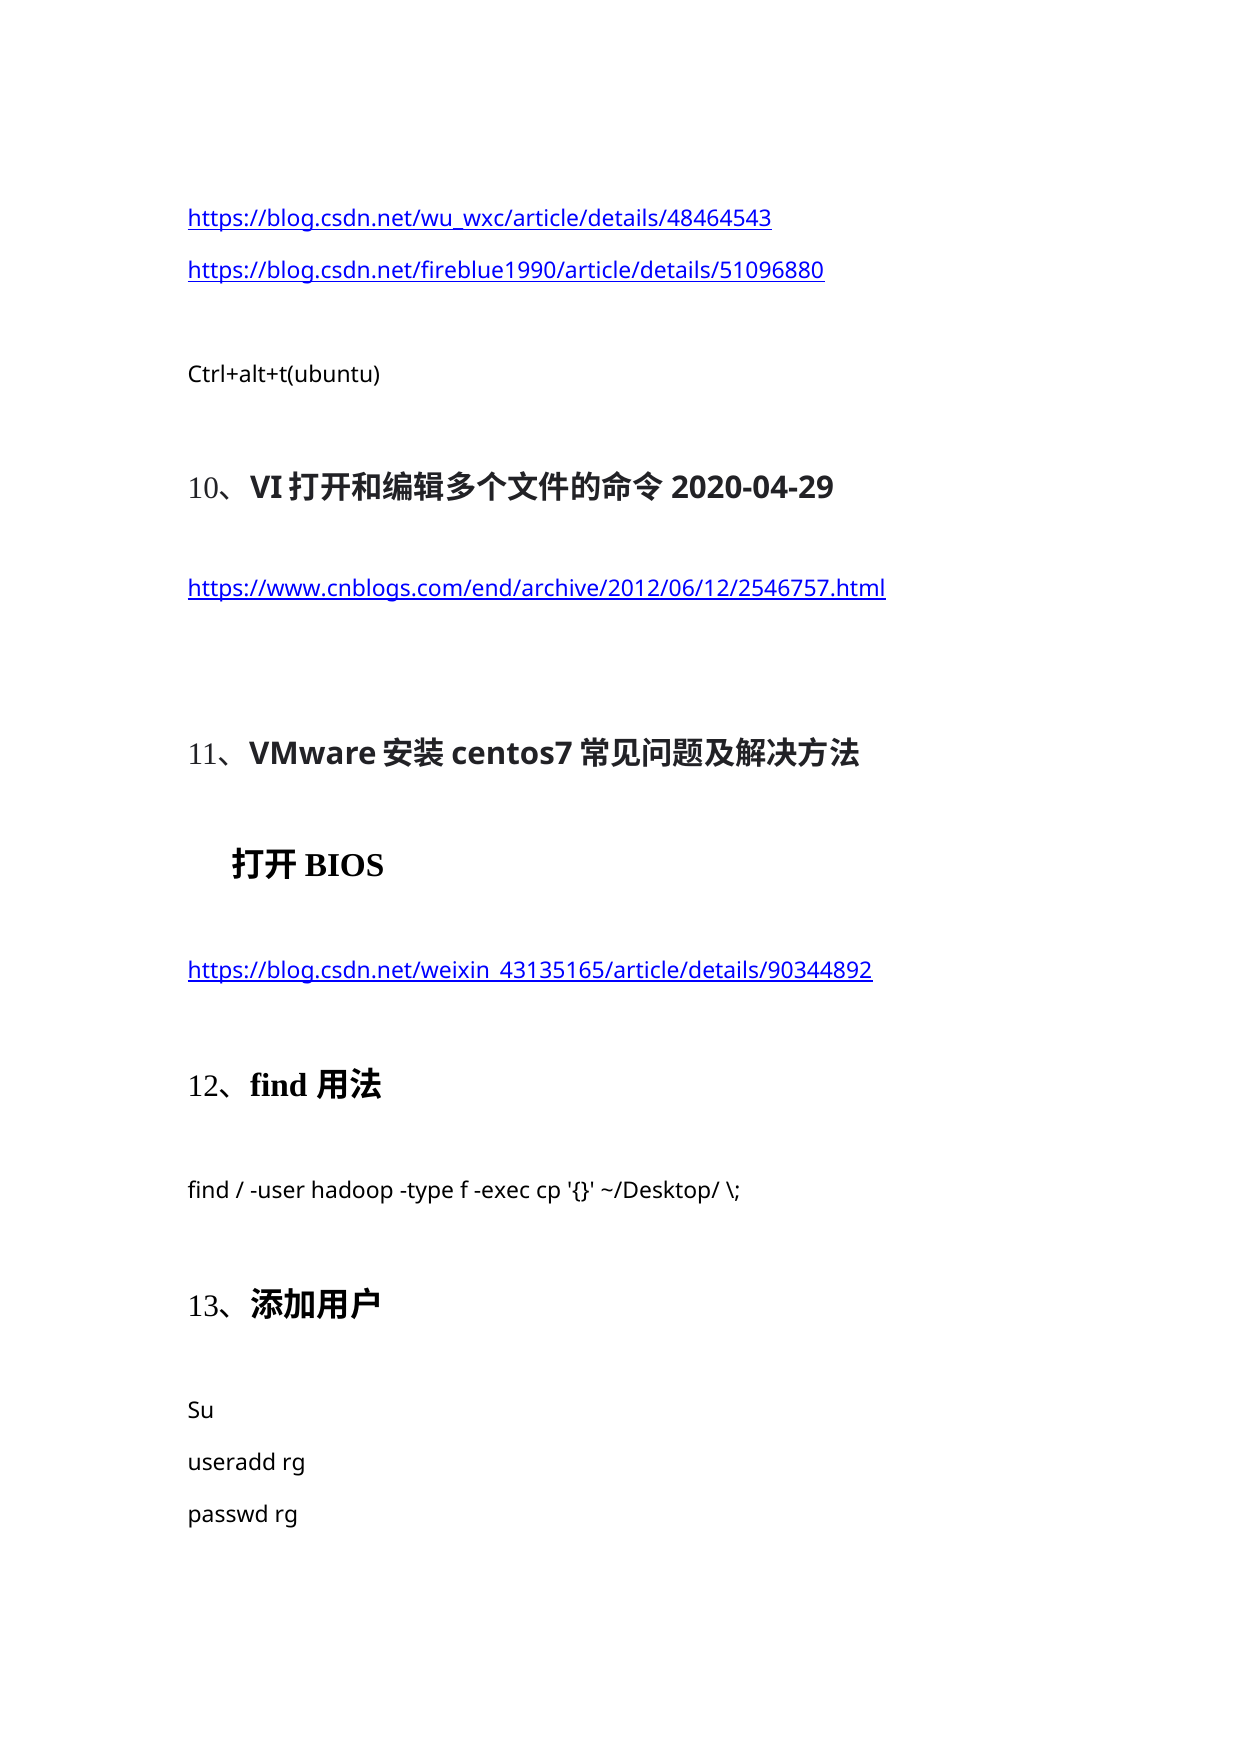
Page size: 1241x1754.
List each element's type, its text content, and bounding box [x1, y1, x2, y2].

text https://blog.csdn.net/wu_wxc/article/details/48464543 [187, 202, 1053, 233]
text https://www.cnblogs.com/end/archive/2012/06/12/2546757.html [187, 572, 1053, 603]
text Ctrl+alt+t(ubuntu) [187, 358, 1053, 389]
text find / -user hadoop -type f -exec cp '{}' ~/Desktop/ \; [187, 1174, 1053, 1205]
text https://blog.csdn.net/fireblue1990/article/details/51096880 [187, 254, 1053, 285]
subtitle VI打开和编辑多个文件的命令 2020-04-29 [187, 462, 1053, 508]
subtitle VMware安装centos7常见问题及解决方法 [187, 728, 1053, 773]
text Su [187, 1394, 1053, 1426]
text useradd rg [187, 1446, 1053, 1478]
subtitle 添加用户 [187, 1278, 1053, 1326]
text passwd rg [187, 1498, 1053, 1530]
text https://blog.csdn.net/weixin_43135165/article/details/90344892 [187, 954, 1053, 985]
subtitle 打开BIOS [231, 837, 1053, 886]
subtitle find 用法 [187, 1058, 1053, 1106]
